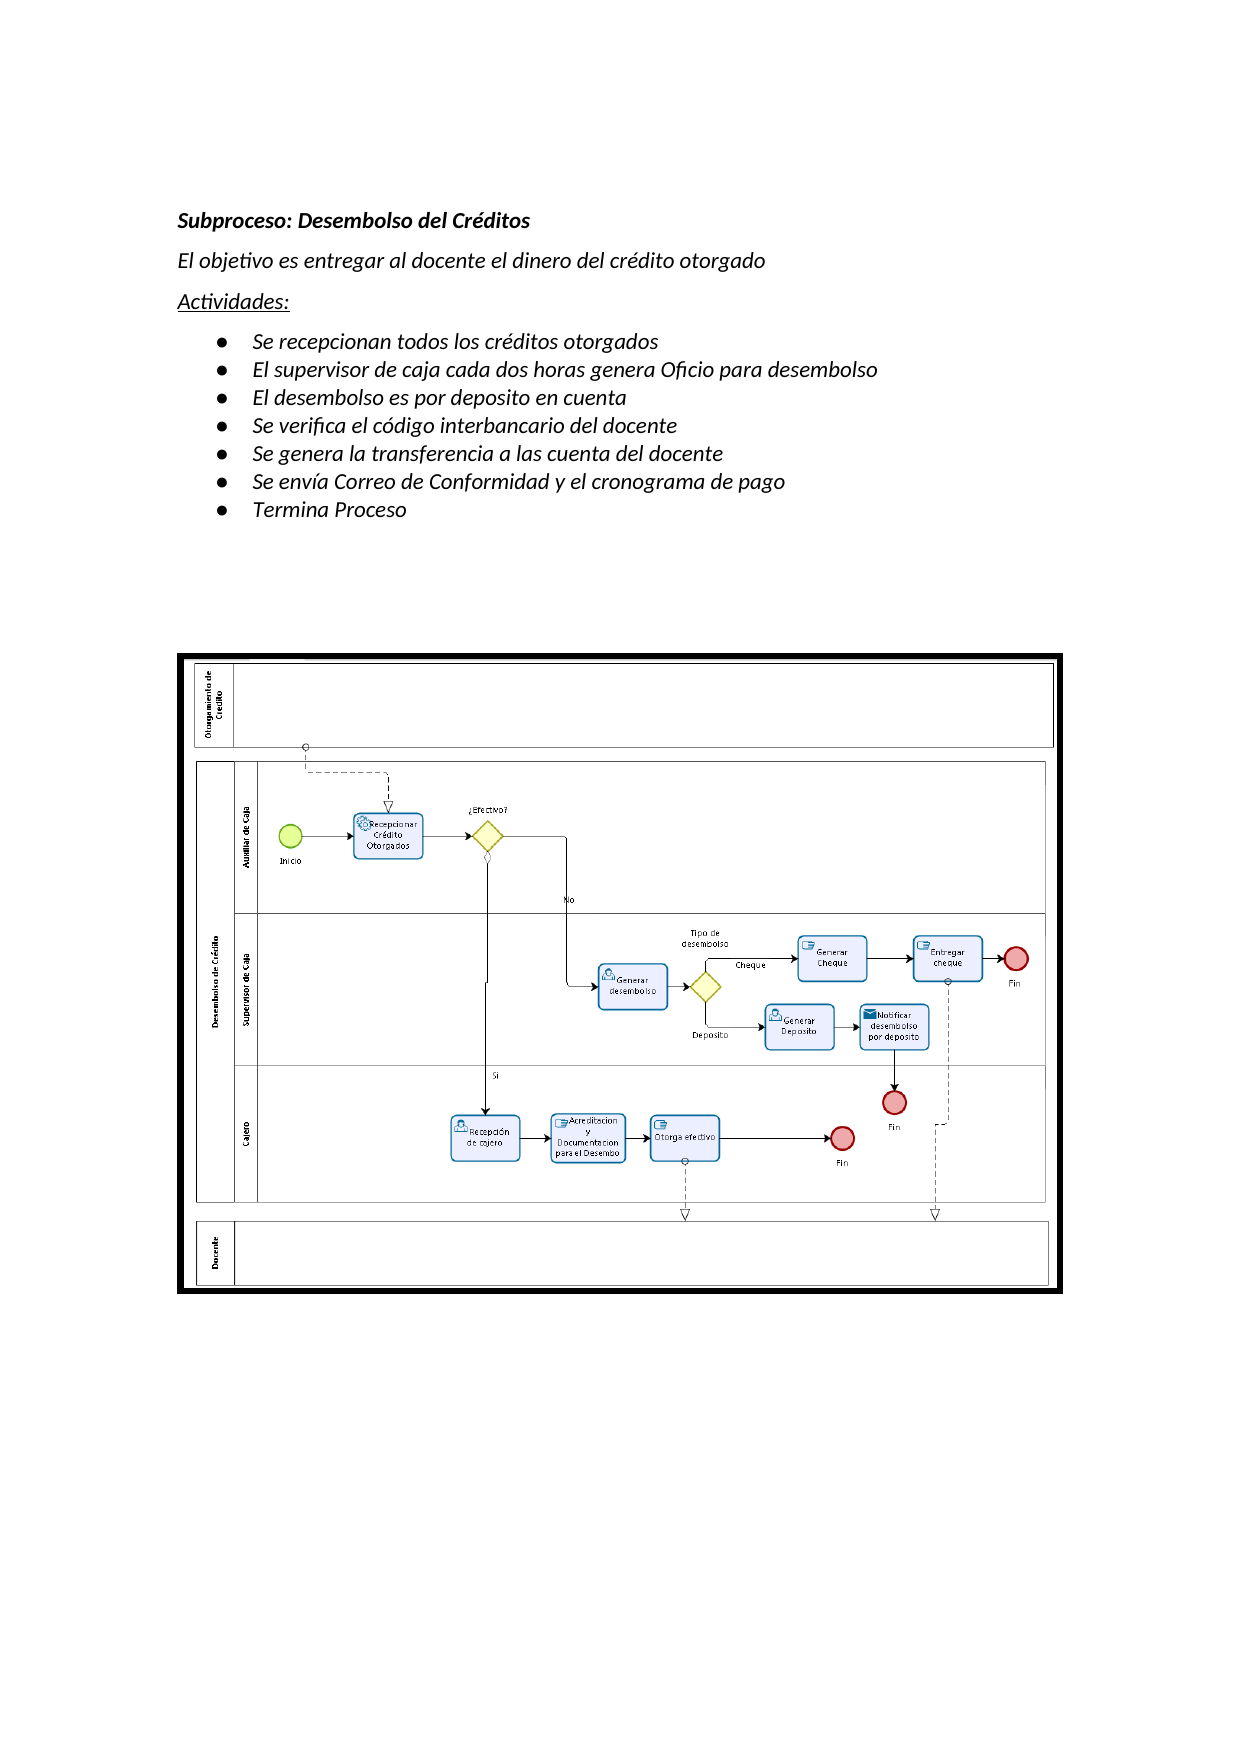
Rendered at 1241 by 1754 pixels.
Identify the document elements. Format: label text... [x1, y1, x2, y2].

list Se verifica el código interbancario del docente [215, 411, 1063, 439]
list El desembolso es por deposito en cuenta [215, 383, 1063, 411]
list Termina Proceso [215, 496, 1063, 523]
text Subproceso: Desembolso del Créditos [177, 206, 1063, 234]
text El objetivo es entregar al docente el dinero del crédito otorgado [177, 246, 1063, 274]
text Actividades: [177, 287, 1063, 315]
list Se recepcionan todos los créditos otorgados [215, 327, 1063, 355]
list Se genera la transferencia a las cuenta del docente [215, 439, 1063, 467]
picture [184, 659, 1057, 1288]
list El supervisor de caja cada dos horas genera Oficio para desembolso [215, 355, 1063, 383]
list Se envía Correo de Conformidad y el cronograma de pago [215, 467, 1063, 496]
